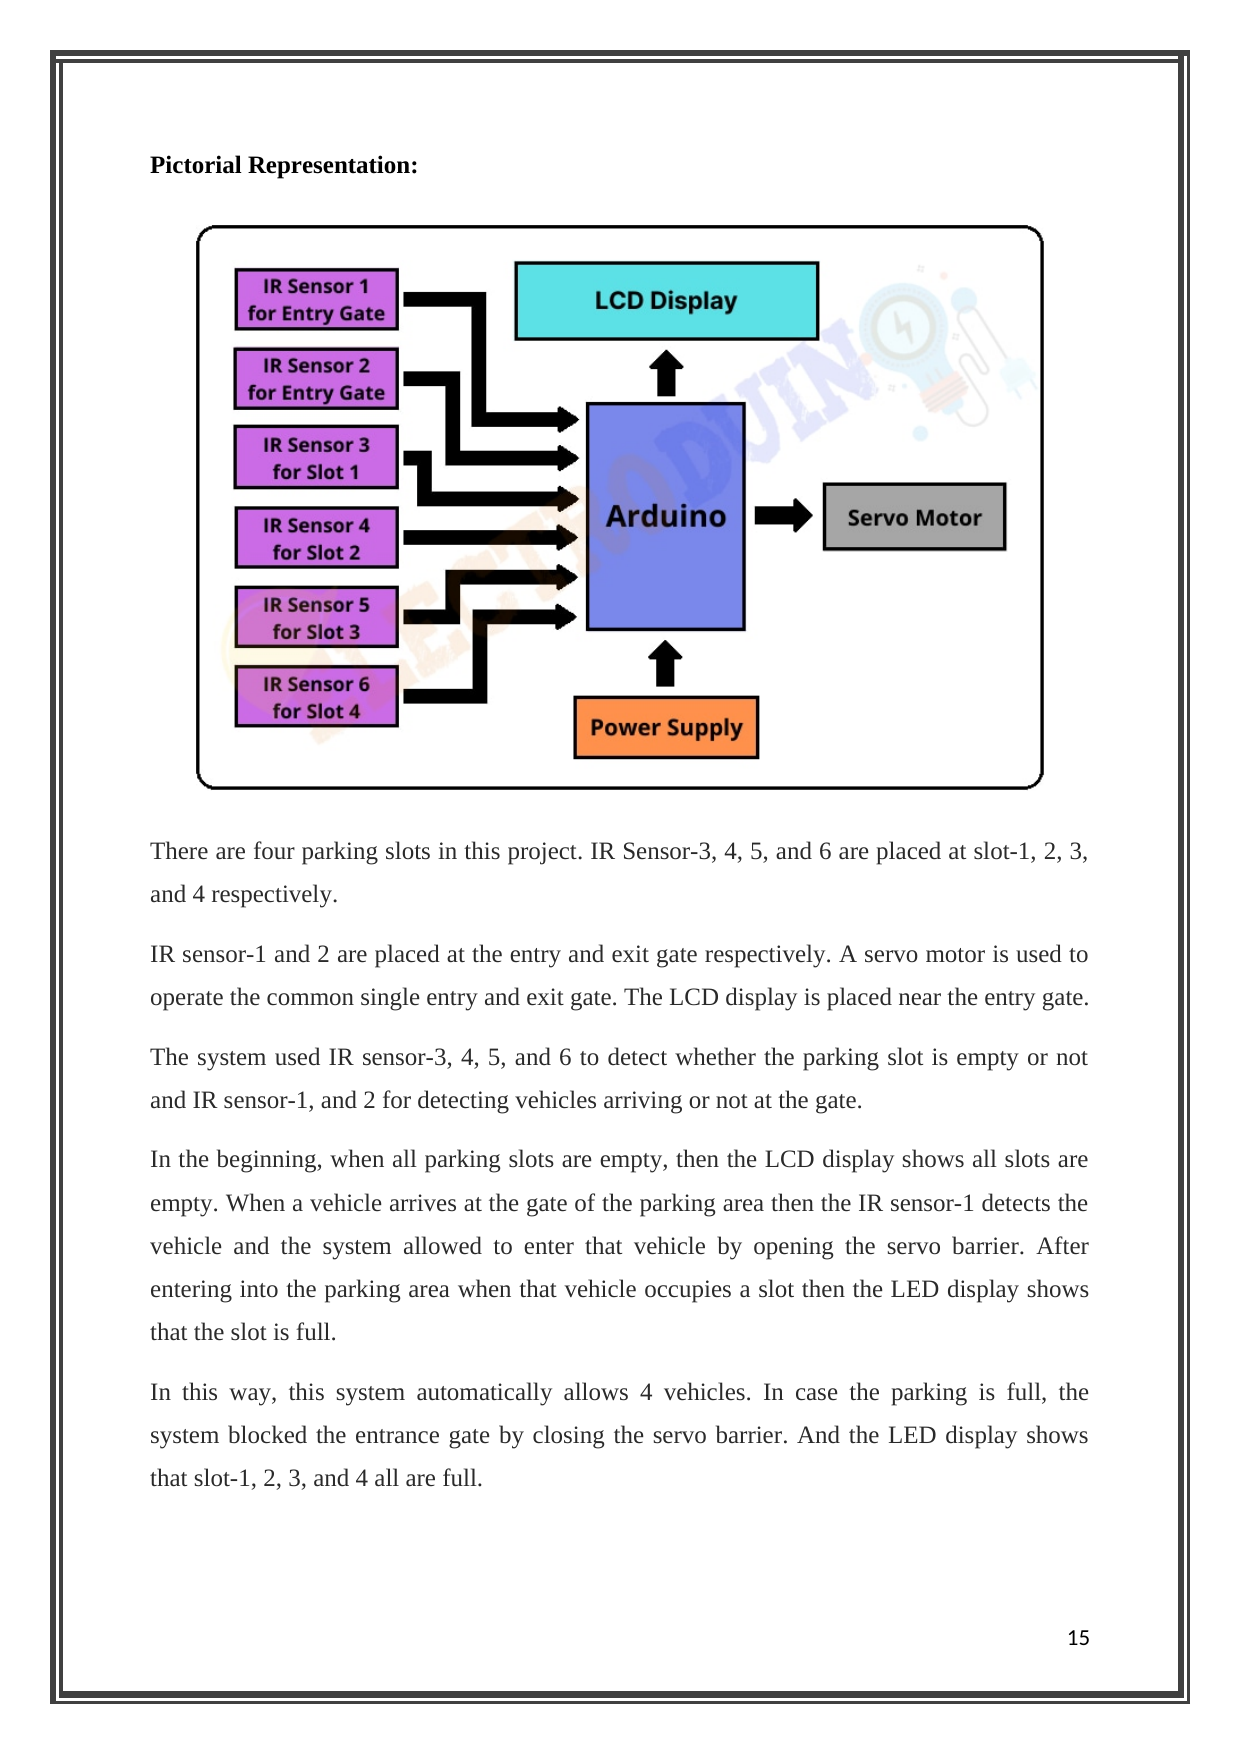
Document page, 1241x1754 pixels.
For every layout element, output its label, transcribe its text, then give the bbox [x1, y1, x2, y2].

text The system used IR sensor-3, 4, 5, and 6 to detect whether the parking slot is empty or not and IR sensor-1, and 2 for detecting vehicles arriving or not at the gate. [150, 1042, 1090, 1113]
text There are four parking slots in this project. IR Sensor-3, 4, 5, and 6 are placed at slot-1, 2, 3, and 4 respectively. [150, 836, 1090, 908]
picture [195, 224, 1045, 791]
text Pictorial Representation: [150, 150, 1090, 179]
text In this way, this system automatically allows 4 vehicles. In case the parking is full, the system blocked the entrance gate by closing the servo barrier. And the LED display shows that slot-1, 2, 3, and 4 all are full. [150, 1377, 1090, 1492]
text In the beginning, when all parking slots are empty, then the LCD display shows all slots are empty. When a vehicle arrives at the gate of the parking area then the IR sensor-1 detects the vehicle and the system allowed to enter that vehicle by opening the servo barrier. After entering into the parking area when that vehicle occupies a slot then the LED display shows that the slot is full. [150, 1144, 1090, 1346]
text IR sensor-1 and 2 are placed at the entry and exit gate respectively. A servo motor is used to operate the common single entry and exit gate. The LCD display is placed near the entry gate. [150, 939, 1090, 1011]
